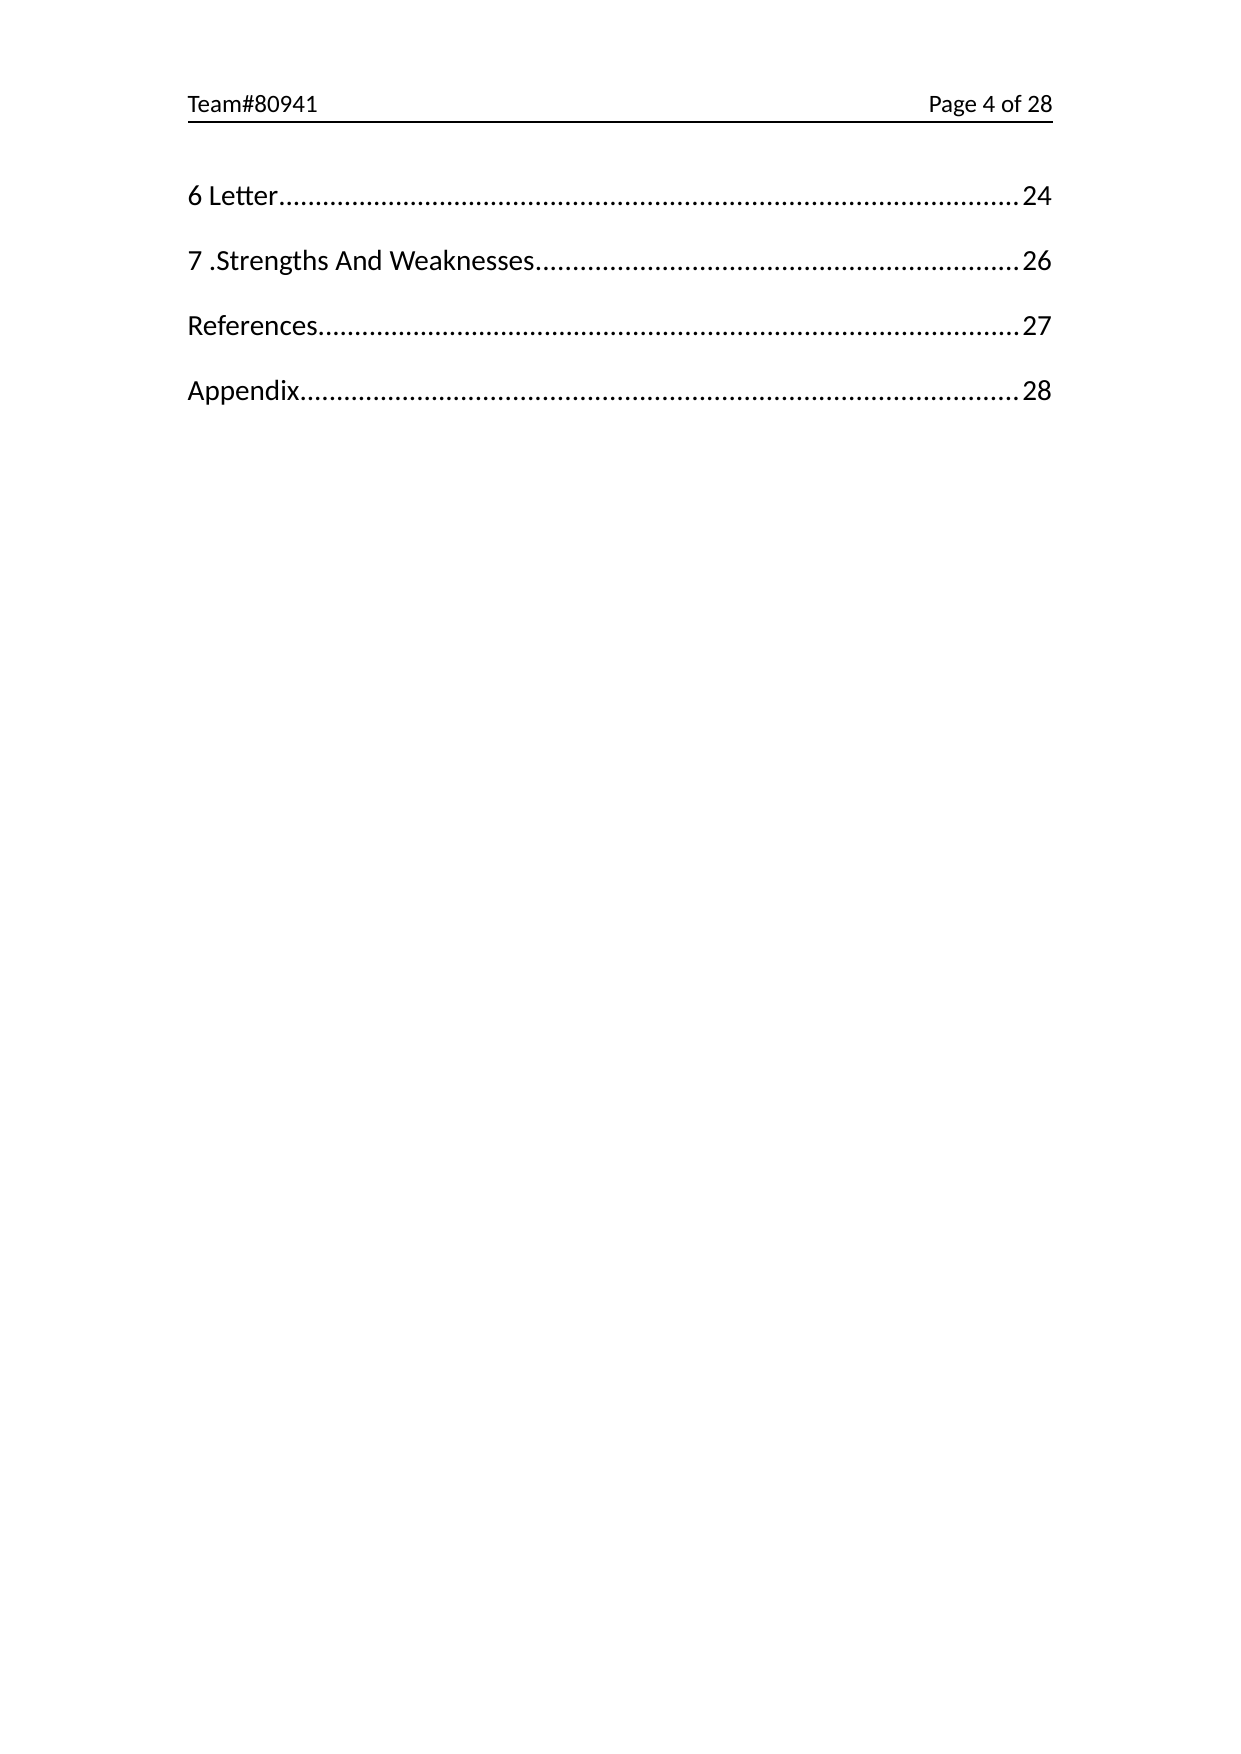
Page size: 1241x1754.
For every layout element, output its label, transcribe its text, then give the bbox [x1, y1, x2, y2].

text 7 .Strengths And Weaknesses 26 [187, 227, 1053, 292]
text Appendix 28 [187, 357, 1053, 422]
text References 27 [187, 292, 1053, 357]
text 6 Letter 24 [187, 162, 1053, 227]
